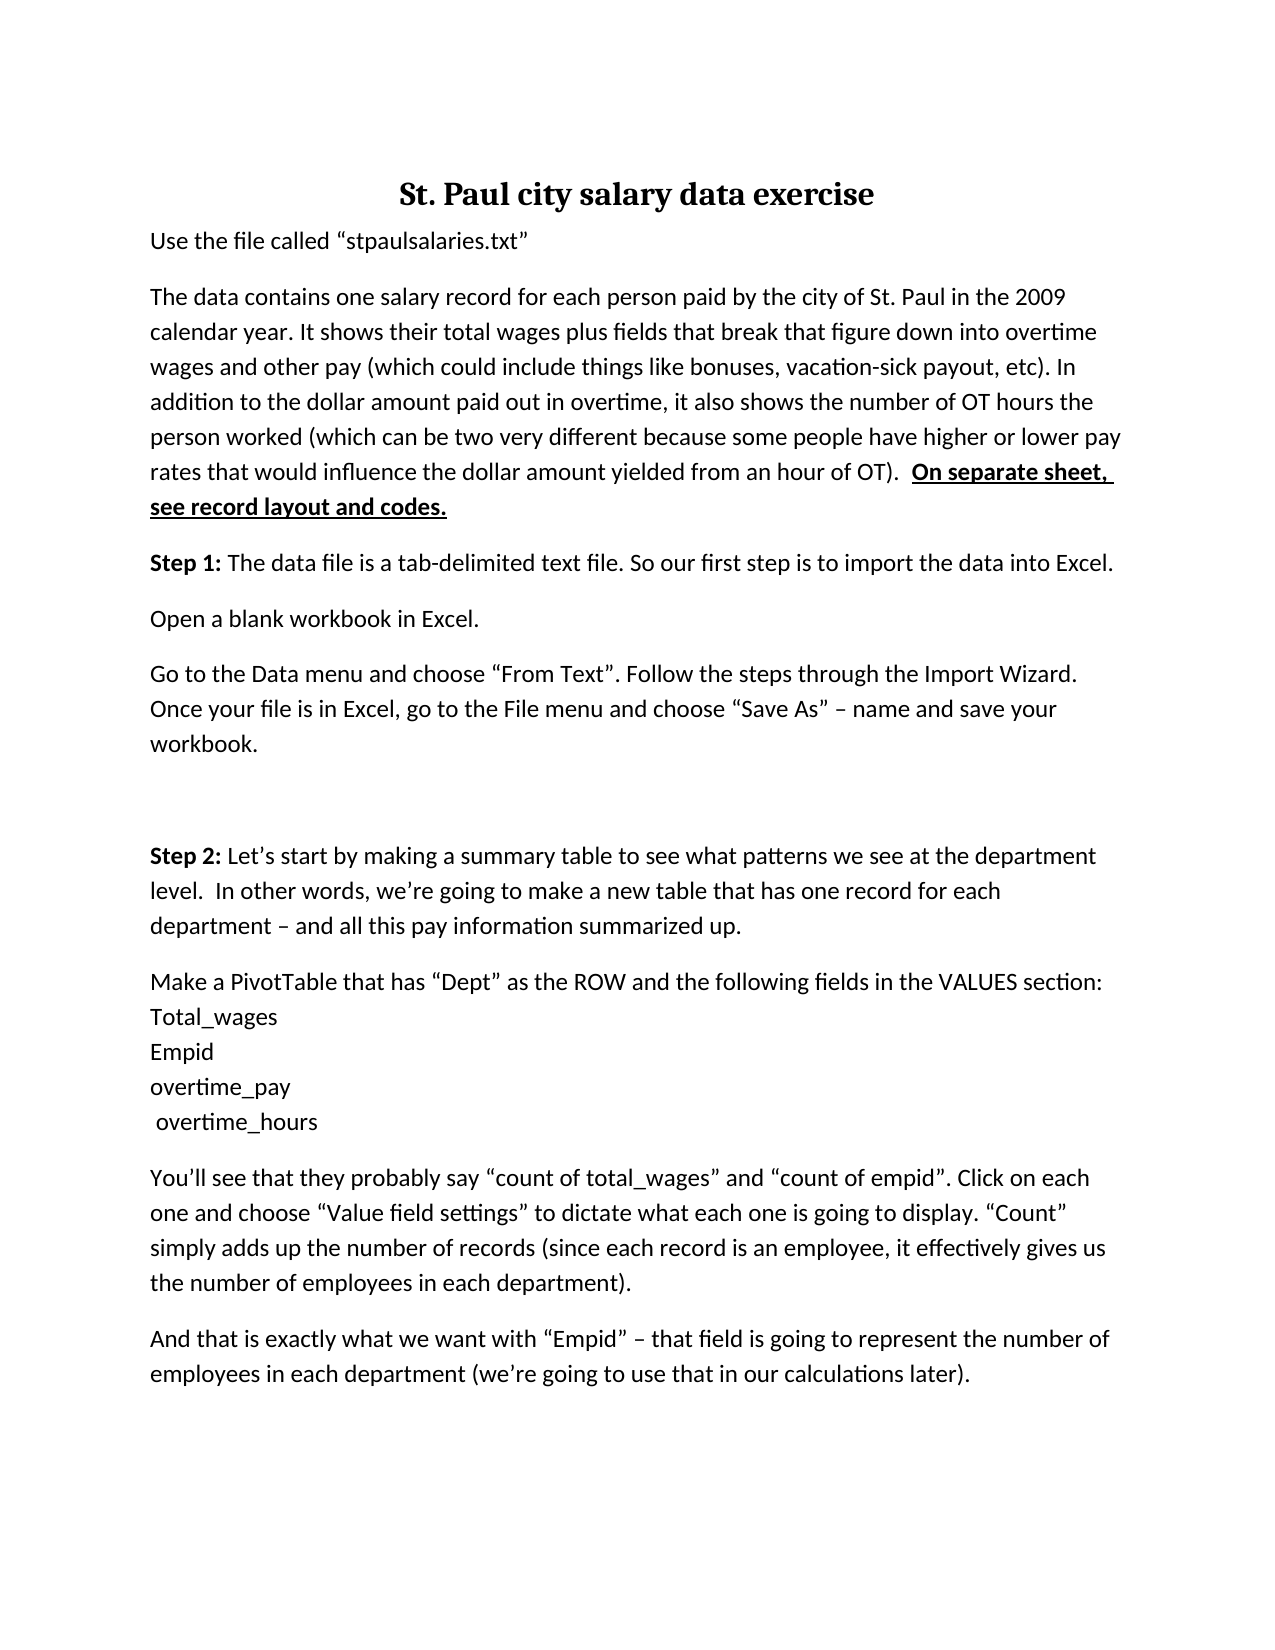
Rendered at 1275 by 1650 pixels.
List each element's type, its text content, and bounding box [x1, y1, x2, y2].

text You’ll see that they probably say “count of total_wages” and “count of empid”. Click on each one and choose “Value field settings” to dictate what each one is going to display. “Count” simply adds up the number of records (since each record is an employee, it effectively gives us the number of employees in each department). [150, 1162, 1125, 1297]
text Step 2: Let’s start by making a summary table to see what patterns we see at the department level. In other words, we’re going to make a new table that has one record for each department – and all this pay information summarized up. [150, 840, 1125, 941]
text Use the file called “stpaulsalaries.txt” [150, 225, 1125, 256]
title St. Paul city salary data exercise [150, 175, 1125, 213]
text And that is exactly what we want with “Empid” – that field is going to represent the number of employees in each department (we’re going to use that in our calculations later). [150, 1323, 1125, 1388]
text The data contains one salary record for each person paid by the city of St. Paul in the 2009 calendar year. It shows their total wages plus fields that break that figure down into overtime wages and other pay (which could include things like bonuses, vacation-sick payout, etc). In addition to the dollar amount paid out in overtime, it also shows the number of OT hours the person worked (which can be two very different because some people have higher or lower pay rates that would influence the dollar amount yielded from an hour of OT). On separate sheet, see record layout and codes. [150, 281, 1125, 522]
text Make a PivotTable that has “Dept” as the ROW and the following fields in the VALUES section: Total_wages Empid overtime_pay overtime_hours [150, 966, 1125, 1137]
text Step 1: The data file is a tab-delimited text file. So our first step is to import the data into Excel. [150, 547, 1125, 577]
text Open a blank workbook in Excel. [150, 603, 1125, 633]
text Go to the Data menu and choose “From Text”. Follow the steps through the Import Wizard. Once your file is in Excel, go to the File menu and choose “Save As” – name and save your workbook. [150, 659, 1125, 759]
